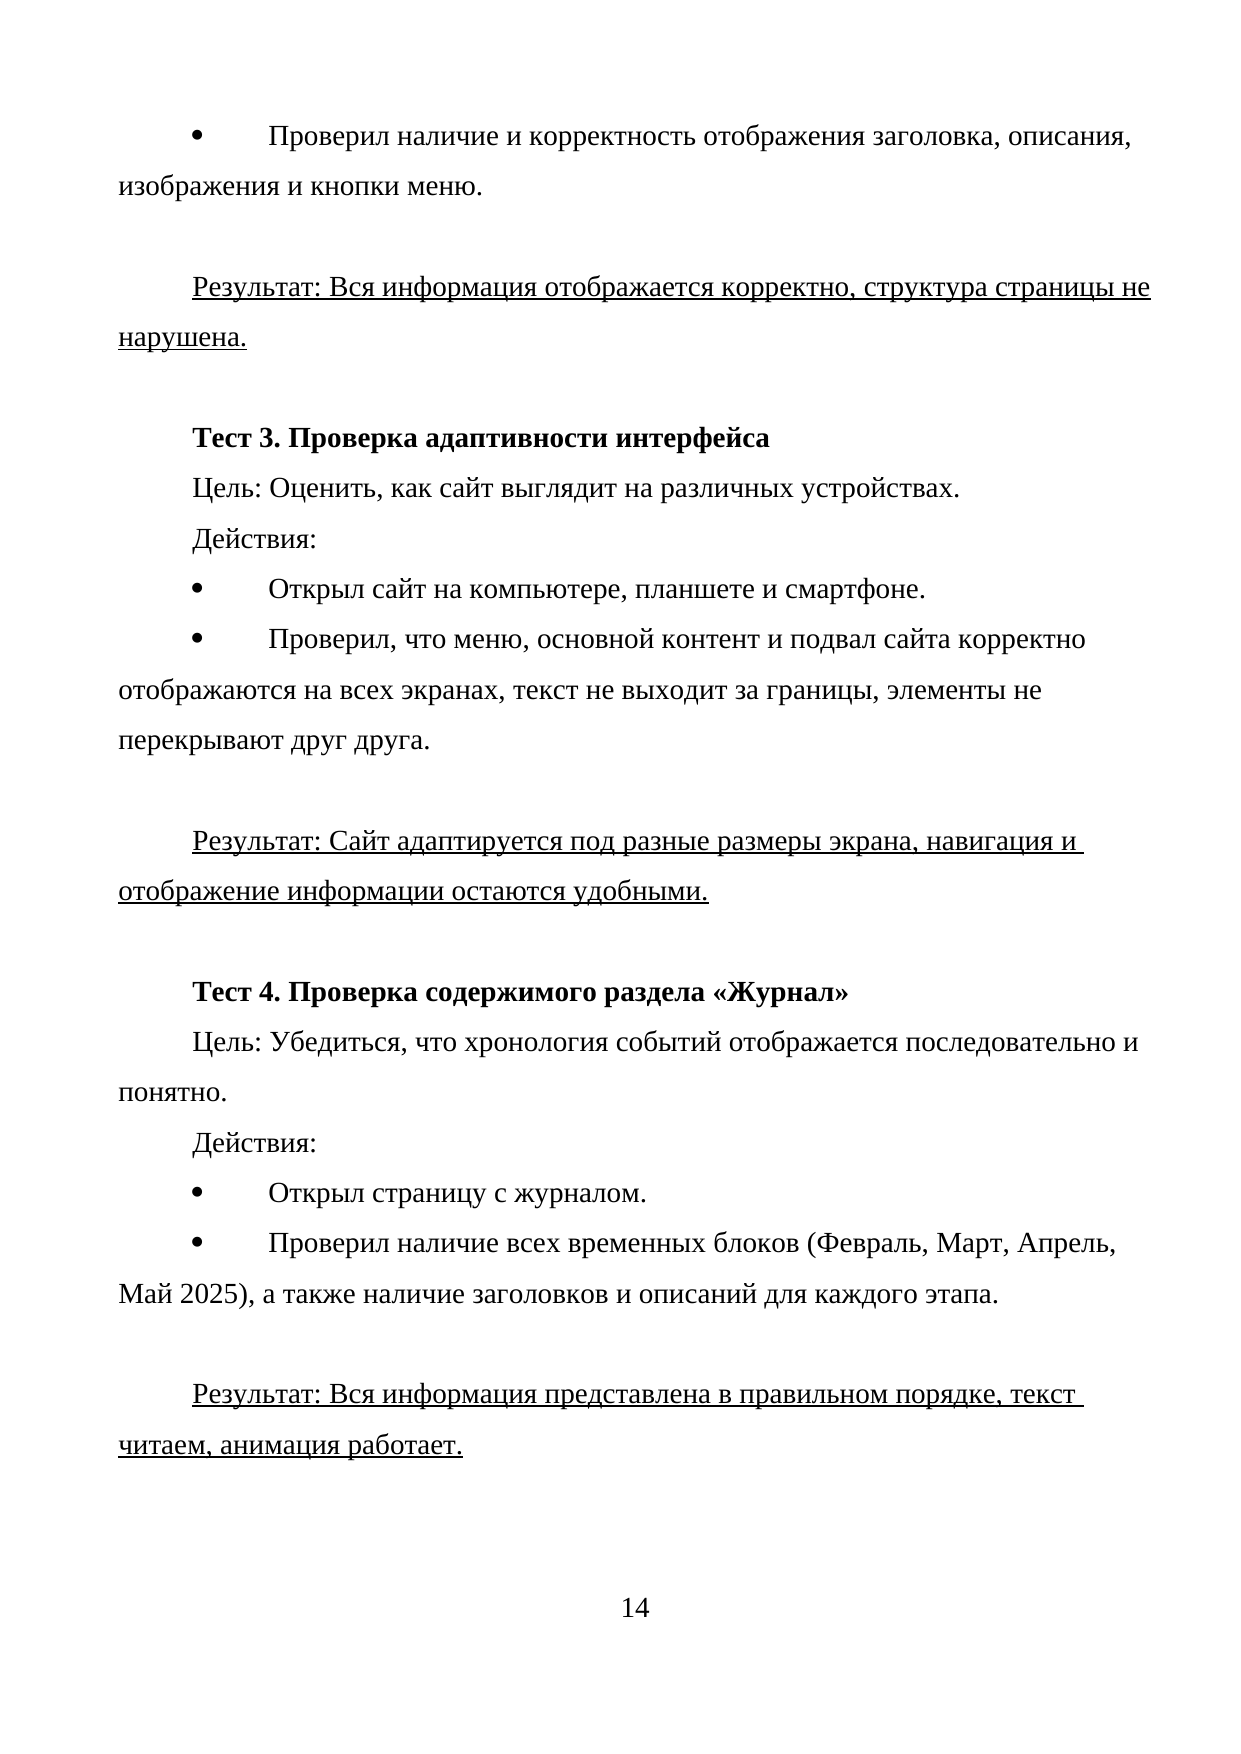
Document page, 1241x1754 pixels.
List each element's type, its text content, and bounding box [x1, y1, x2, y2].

list Действия: [118, 1125, 1152, 1158]
list Проверил наличие всех временных блоков (Февраль, Март, Апрель, Май 2025), а также наличие заголовков и описаний для каждого этапа. [118, 1225, 1152, 1309]
list Цель: Оценить, как сайт выглядит на различных устройствах. [118, 470, 1152, 504]
list Результат: Сайт адаптируется под разные размеры экрана, навигация и отображение информации остаются удобными. [118, 823, 1152, 907]
list Проверил, что меню, основной контент и подвал сайта корректно отображаются на всех экранах, текст не выходит за границы, элементы не перекрывают друг друга. [118, 621, 1152, 756]
list Тест 3. Проверка адаптивности интерфейса [118, 420, 1152, 454]
list Тест 4. Проверка содержимого раздела «Журнал» [118, 974, 1152, 1007]
list Проверил наличие и корректность отображения заголовка, описания, изображения и кнопки меню. [118, 118, 1152, 202]
list Открыл сайт на компьютере, планшете и смартфоне. [118, 571, 1152, 605]
list Действия: [118, 521, 1152, 554]
list Результат: Вся информация отображается корректно, структура страницы не нарушена. [118, 269, 1152, 353]
list Результат: Вся информация представлена в правильном порядке, текст читаем, анимация работает. [118, 1376, 1152, 1460]
list Цель: Убедиться, что хронология событий отображается последовательно и понятно. [118, 1024, 1152, 1108]
list Открыл страницу с журналом. [118, 1175, 1152, 1209]
